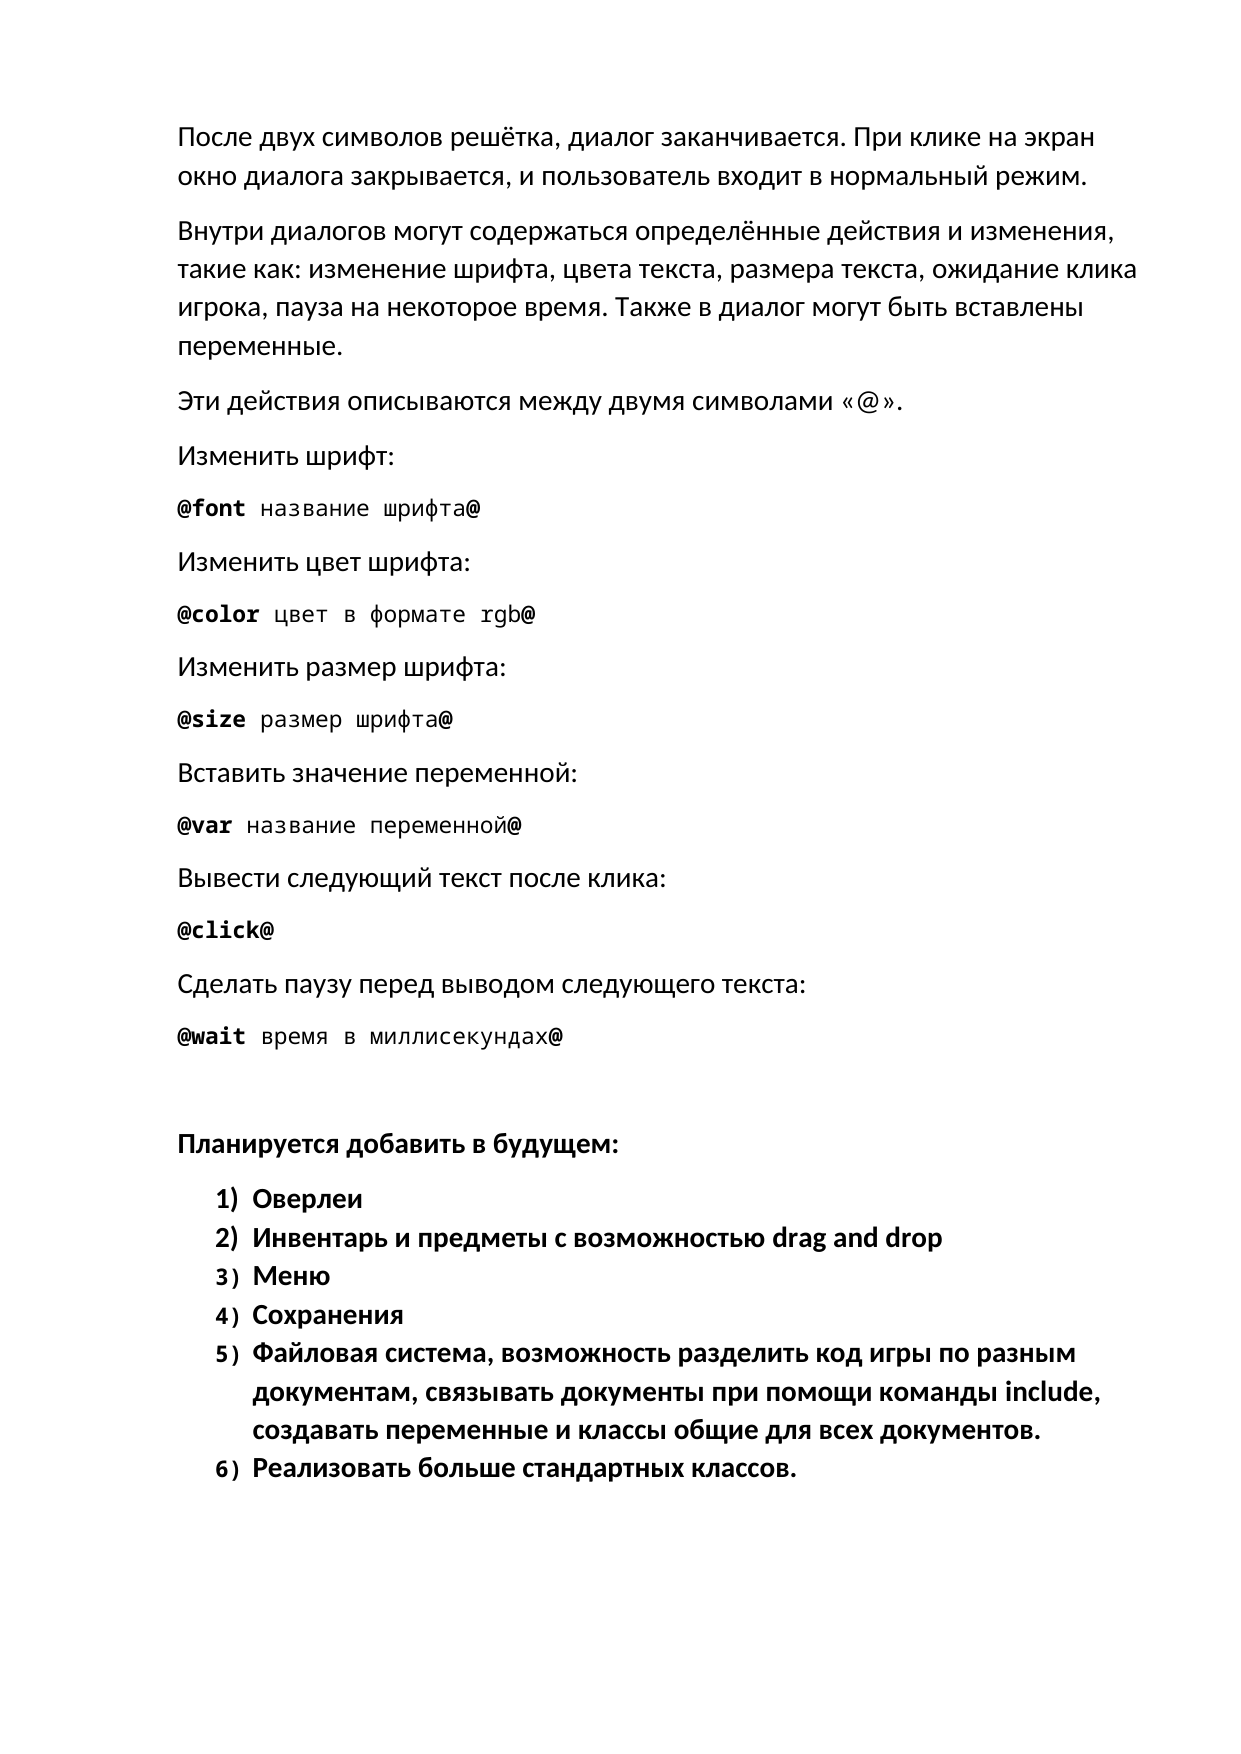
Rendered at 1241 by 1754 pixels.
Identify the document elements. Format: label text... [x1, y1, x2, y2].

text Изменить размер шрифта: [177, 648, 1152, 684]
list Инвентарь и предметы с возможностью drag and drop [215, 1219, 1152, 1254]
list Реализовать больше стандартных классов. [215, 1449, 1152, 1485]
list Меню [215, 1257, 1152, 1293]
text Эти действия описываются между двумя символами «@». [177, 382, 1152, 418]
text @click@ [177, 914, 1152, 946]
text @color цвет в формате rgb@ [177, 598, 1152, 629]
text @font название шрифта@ [177, 492, 1152, 523]
text После двух символов решётка, диалог заканчивается. При клике на экран окно диалога закрывается, и пользователь входит в нормальный режим. [177, 118, 1152, 192]
list Оверлеи [215, 1181, 1152, 1216]
text Изменить шрифт: [177, 437, 1152, 473]
text @size размер шрифта@ [177, 703, 1152, 734]
text Сделать паузу перед выводом следующего текста: [177, 965, 1152, 1000]
list Файловая система, возможность разделить код игры по разным документам, связывать документы при помощи команды include, создавать переменные и классы общие для всех документов. [215, 1334, 1152, 1447]
text Планируется добавить в будущем: [177, 1125, 1152, 1161]
list Сохранения [215, 1296, 1152, 1331]
text Внутри диалогов могут содержаться определённые действия и изменения, такие как: изменение шрифта, цвета текста, размера текста, ожидание клика игрока, пауза на некоторое время. Также в диалог могут быть вставлены переменные. [177, 212, 1152, 363]
text @wait время в миллисекундах@ [177, 1020, 1152, 1051]
text Вывести следующий текст после клика: [177, 859, 1152, 895]
text Изменить цвет шрифта: [177, 543, 1152, 578]
text @var название переменной@ [177, 809, 1152, 840]
text Вставить значение переменной: [177, 754, 1152, 789]
